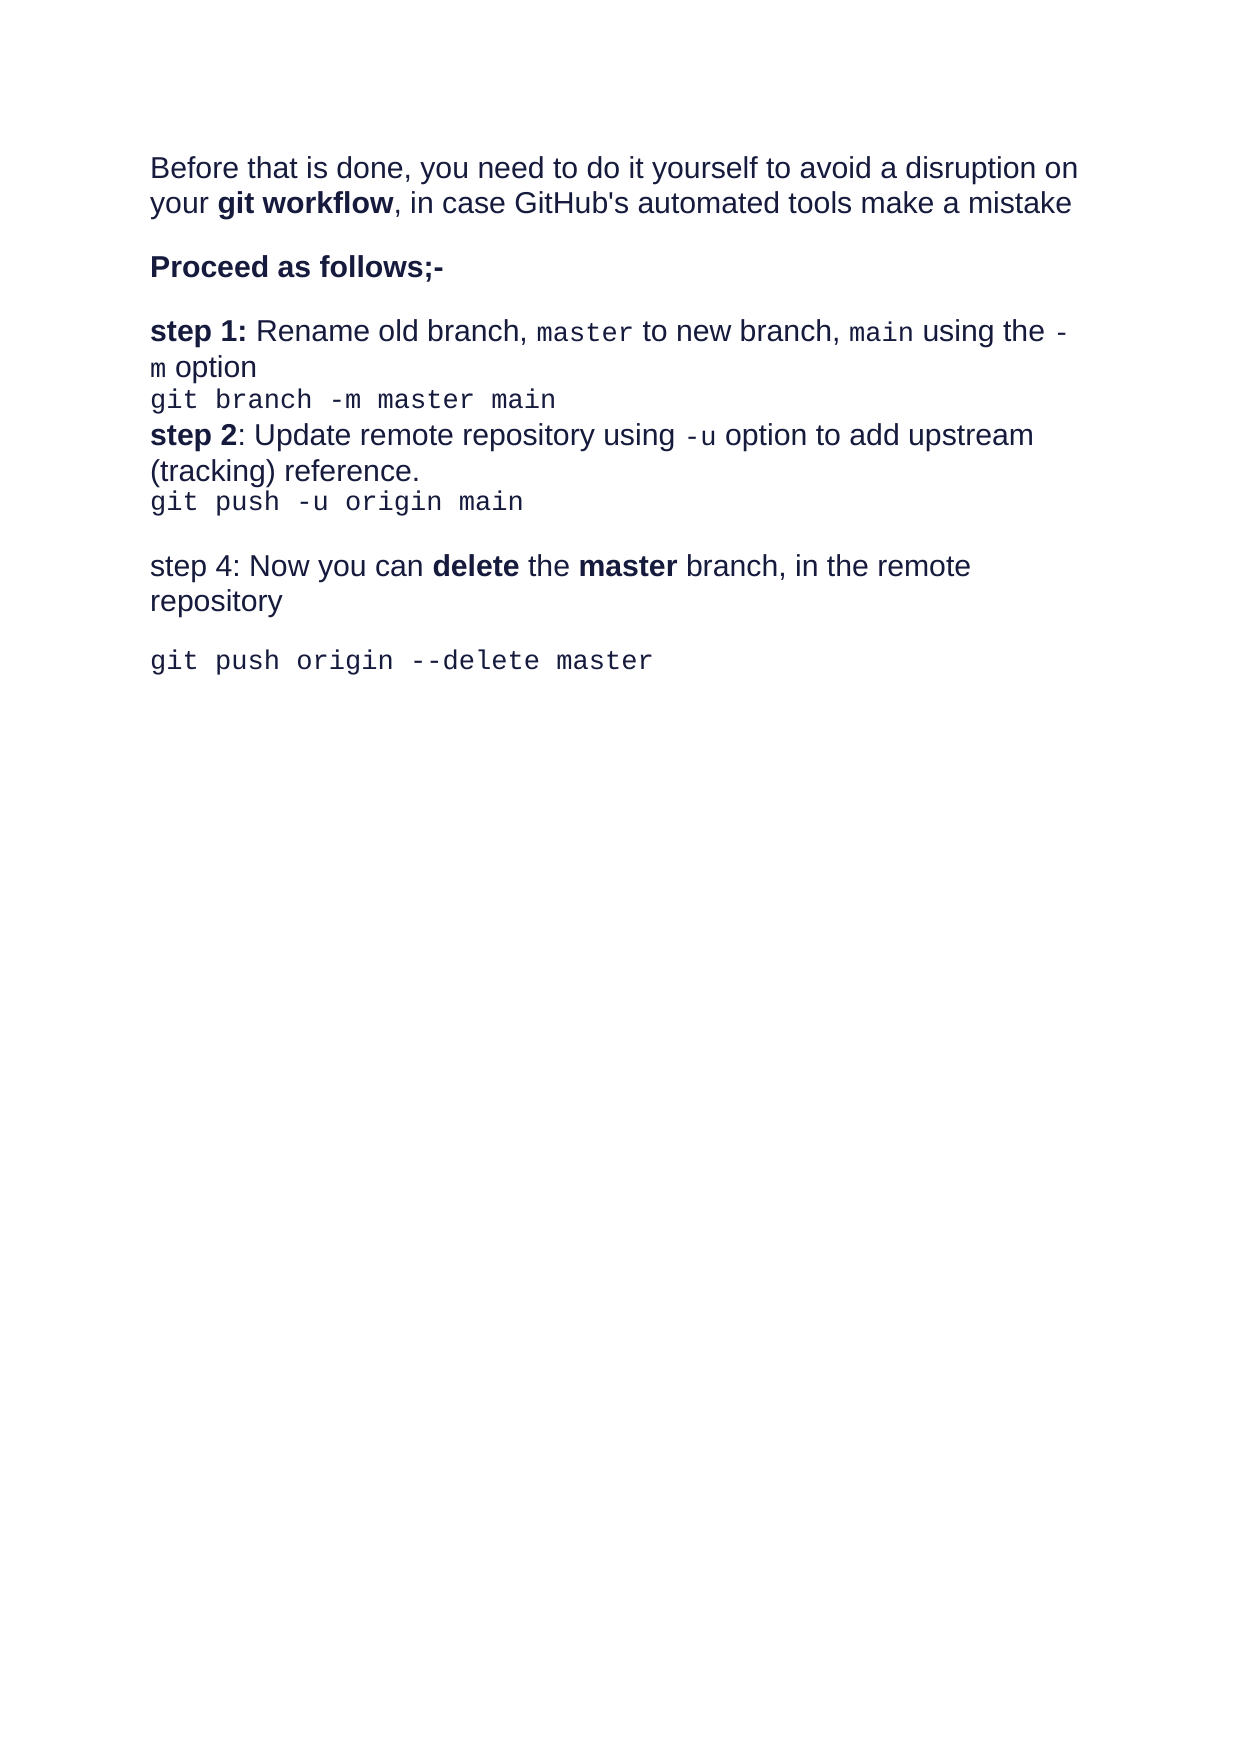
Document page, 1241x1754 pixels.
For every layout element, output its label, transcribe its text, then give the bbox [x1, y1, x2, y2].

text Before that is done, you need to do it yourself to avoid a disruption on your git workflow, in case GitHub's automated tools make a mistake [150, 150, 1090, 219]
text Proceed as follows;- [150, 249, 1090, 283]
text git push origin --delete master [150, 647, 1090, 677]
text step 4: Now you can delete the master branch, in the remote repository [150, 548, 1090, 617]
text git push -u origin main [150, 488, 1090, 519]
text step 2: Update remote repository using -u option to add upstream (tracking) reference. [150, 417, 1090, 488]
text step 1: Rename old branch, master to new branch, main using the -m option [150, 313, 1090, 386]
text git branch -m master main [150, 386, 1090, 417]
